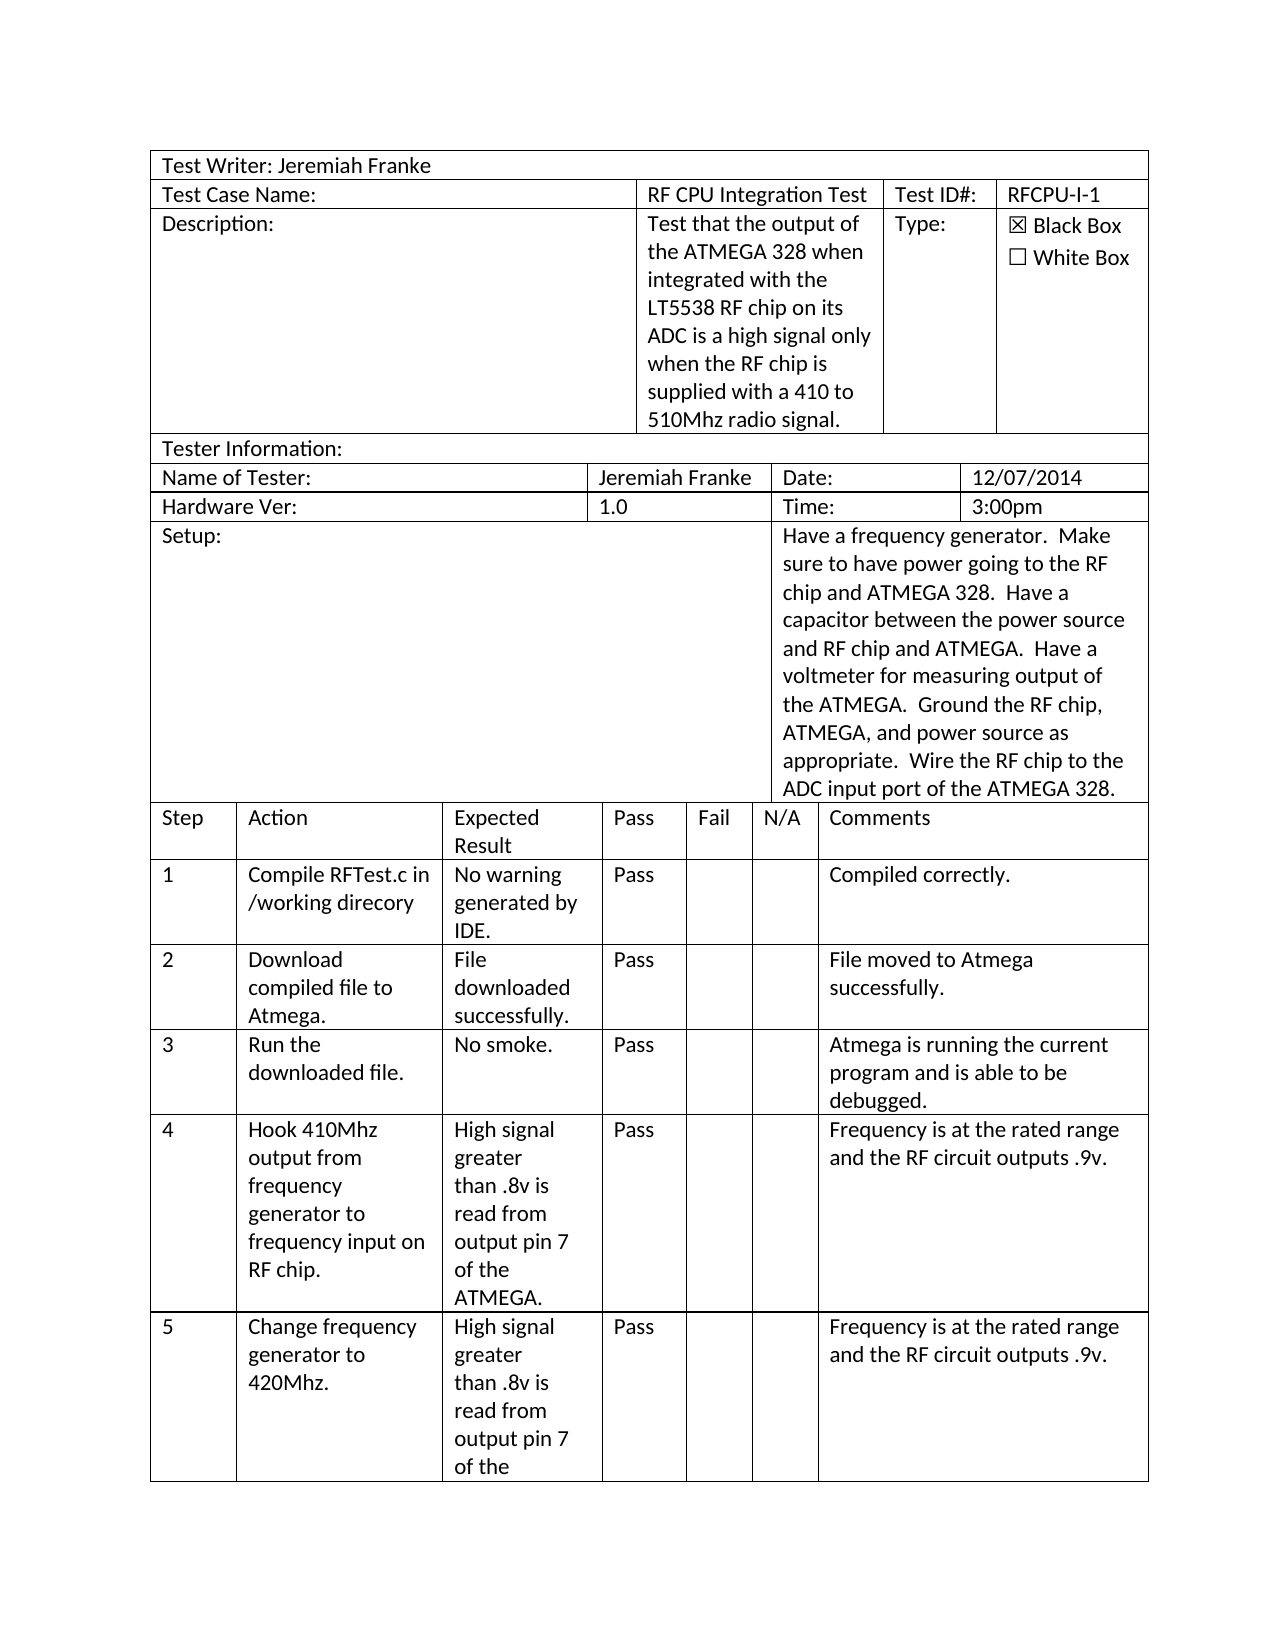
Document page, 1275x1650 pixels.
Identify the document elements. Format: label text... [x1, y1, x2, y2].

table_cell 3 [151, 1030, 236, 1114]
table_cell [753, 1030, 818, 1114]
table_cell Have a frequency generator. Make sure to have power going to the RF chip and ATMEGA 328. Have a capacitor between the power source and RF chip and ATMEGA. Have a voltmeter for measuring output of the ATMEGA. Ground the RF chip, ATMEGA, and power source as appropriate. Wire the RF chip to the ADC input port of the ATMEGA 328. [772, 522, 1148, 802]
table_cell N/A [753, 803, 818, 859]
table_cell Compiled correctly. [819, 860, 1148, 944]
table_cell Comments [819, 803, 1148, 859]
table_cell Pass [603, 1313, 686, 1481]
table_cell 5 [151, 1313, 236, 1481]
table_cell Setup: [151, 522, 771, 802]
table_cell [443, 1313, 602, 1481]
table_cell Jeremiah Franke [588, 464, 771, 491]
table_cell Type: [884, 209, 996, 433]
table_cell 2 [151, 945, 236, 1029]
table_cell [753, 1115, 818, 1311]
table_cell Description: [151, 209, 636, 433]
table_cell RF CPU Integration Test [637, 180, 883, 208]
table_cell Expected Result [443, 803, 602, 859]
table_cell [687, 1030, 752, 1114]
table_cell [237, 1313, 442, 1481]
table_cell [819, 1313, 1148, 1481]
table_cell No warning generated by IDE. [443, 860, 602, 944]
table_cell [687, 1115, 752, 1311]
table_cell Time: [772, 493, 960, 521]
table_cell RFCPU-I-1 [997, 180, 1148, 208]
table_cell Compile RFTest.c in /working direcory [237, 860, 442, 944]
table_cell Step [151, 803, 236, 859]
table_cell File downloaded successfully. [443, 945, 602, 1029]
table_cell Action [237, 803, 442, 859]
table_cell Test ID#: [884, 180, 996, 208]
table_cell High signal greater than .8v is read from output pin 7 of the ATMEGA. [443, 1115, 602, 1311]
table_cell File moved to Atmega successfully. [819, 945, 1148, 1029]
table_cell 1.0 [588, 493, 771, 521]
table_cell Atmega is running the current program and is able to be debugged. [819, 1030, 1148, 1114]
table_cell [687, 860, 752, 944]
table_cell Pass [603, 945, 686, 1029]
table_cell Hardware Ver: [151, 493, 587, 521]
table_cell Fail [687, 803, 752, 859]
table_cell Black Box White Box [997, 209, 1148, 433]
table_cell Test Case Name: [151, 180, 636, 208]
table_cell Download compiled file to Atmega. [237, 945, 442, 1029]
table_cell 3:00pm [961, 493, 1148, 521]
table_cell 12/07/2014 [961, 464, 1148, 491]
table_cell Pass [603, 1030, 686, 1114]
table_cell Date: [772, 464, 960, 491]
table_cell Test that the output of the ATMEGA 328 when integrated with the LT5538 RF chip on its ADC is a high signal only when the RF chip is supplied with a 410 to 510Mhz radio signal. [637, 209, 883, 433]
table_cell No smoke. [443, 1030, 602, 1114]
table_cell Pass [603, 803, 686, 859]
table_cell [687, 945, 752, 1029]
table_cell [753, 1313, 818, 1481]
table_cell 1 [151, 860, 236, 944]
table_cell [687, 1313, 752, 1481]
table_cell [753, 945, 818, 1029]
table_cell Pass [603, 860, 686, 944]
table_cell Pass [603, 1115, 686, 1311]
table_header Test Writer: Jeremiah Franke [151, 151, 1148, 179]
table_cell Tester Information: [151, 434, 1148, 462]
table_cell Hook 410Mhz output from frequency generator to frequency input on RF chip. [237, 1115, 442, 1311]
table_cell [753, 860, 818, 944]
table_cell 4 [151, 1115, 236, 1311]
table_cell Frequency is at the rated range and the RF circuit outputs .9v. [819, 1115, 1148, 1311]
table_cell Name of Tester: [151, 464, 587, 491]
table_cell Run the downloaded file. [237, 1030, 442, 1114]
